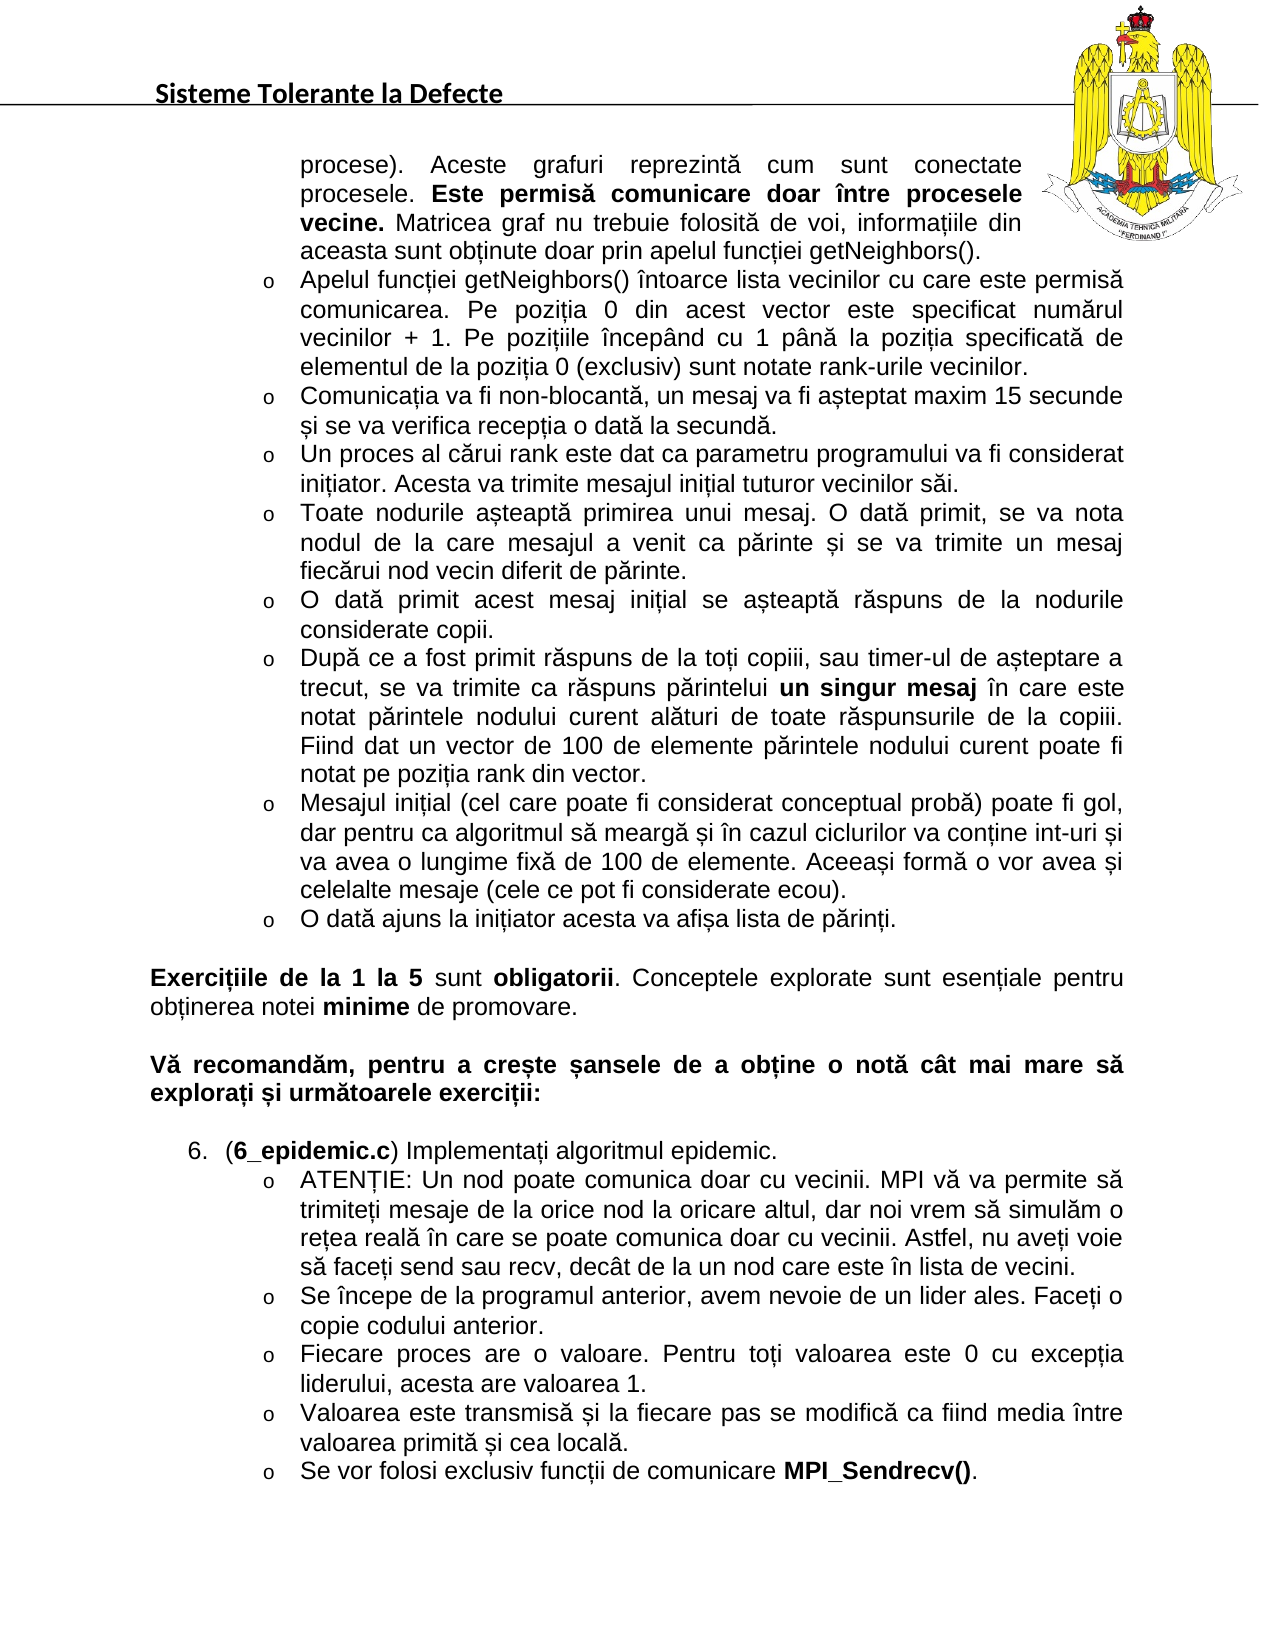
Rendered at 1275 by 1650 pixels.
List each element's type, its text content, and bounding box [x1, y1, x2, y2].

text Exercițiile de la 1 la 5 sunt obligatorii. Conceptele explorate sunt esențiale pentru obținerea notei minime de promovare. [150, 963, 1125, 1020]
list (6_epidemic.c) Implementați algoritmul epidemic. [187, 1136, 1125, 1165]
list Apelul funcției getNeighbors() întoarce lista vecinilor cu care este permisă comunicarea. Pe poziția 0 din acest vector este specificat numărul vecinilor + 1. Pe pozițiile începând cu 1 până la poziția specificată de elementul de la poziția 0 (exclusiv) sunt notate rank-urile vecinilor. [262, 265, 1125, 381]
list Toate nodurile așteaptă primirea unui mesaj. O dată primit, se va nota nodul de la care mesajul a venit ca părinte și se va trimite un mesaj fiecărui nod vecin diferit de părinte. [262, 498, 1125, 585]
list Valoarea este transmisă și la fiecare pas se modifică ca fiind media între valoarea primită și cea locală. [262, 1398, 1125, 1456]
list După ce a fost primit răspuns de la toți copiii, sau timer-ul de așteptare a trecut, se va trimite ca răspuns părintelui un singur mesaj în care este notat părintele nodului curent alături de toate răspunsurile de la copiii. Fiind dat un vector de 100 de elemente părintele nodului curent poate fi notat pe poziția rank din vector. [262, 643, 1125, 788]
list Se începe de la programul anterior, avem nevoie de un lider ales. Faceți o copie codului anterior. [262, 1281, 1125, 1339]
list Comunicația va fi non-blocantă, un mesaj va fi așteptat maxim 15 secunde și se va verifica recepția o dată la secundă. [262, 381, 1125, 439]
list ATENȚIE: Un nod poate comunica doar cu vecinii. MPI vă va permite să trimiteți mesaje de la orice nod la oricare altul, dar noi vrem să simulăm o rețea reală în care se poate comunica doar cu vecinii. Astfel, nu aveți voie să faceți send sau recv, decât de la un nod care este în lista de vecini. [262, 1165, 1125, 1281]
list Fiecare proces are o valoare. Pentru toți valoarea este 0 cu excepția liderului, acesta are valoarea 1. [262, 1339, 1125, 1398]
list O dată ajuns la inițiator acesta va afișa lista de părinți. [262, 904, 1125, 934]
list O dată primit acest mesaj inițial se așteaptă răspuns de la nodurile considerate copii. [262, 585, 1125, 643]
list Se vor folosi exclusiv funcții de comunicare MPI_Sendrecv(). [262, 1456, 1125, 1486]
text Vă recomandăm, pentru a crește șansele de a obține o notă cât mai mare să explorați și următoarele exerciții: [150, 1049, 1125, 1107]
picture [1042, 5, 1243, 241]
list Mesajul inițial (cel care poate fi considerat conceptual probă) poate fi gol, dar pentru ca algoritmul să meargă și în cazul ciclurilor va conține int-uri și va avea o lungime fixă de 100 de elemente. Aceeași formă o vor avea și celelalte mesaje (cele ce pot fi considerate ecou). [262, 788, 1125, 904]
list Un proces al cărui rank este dat ca parametru programului va fi considerat inițiator. Acesta va trimite mesajul inițial tuturor vecinilor săi. [262, 439, 1125, 498]
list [262, 150, 1125, 265]
